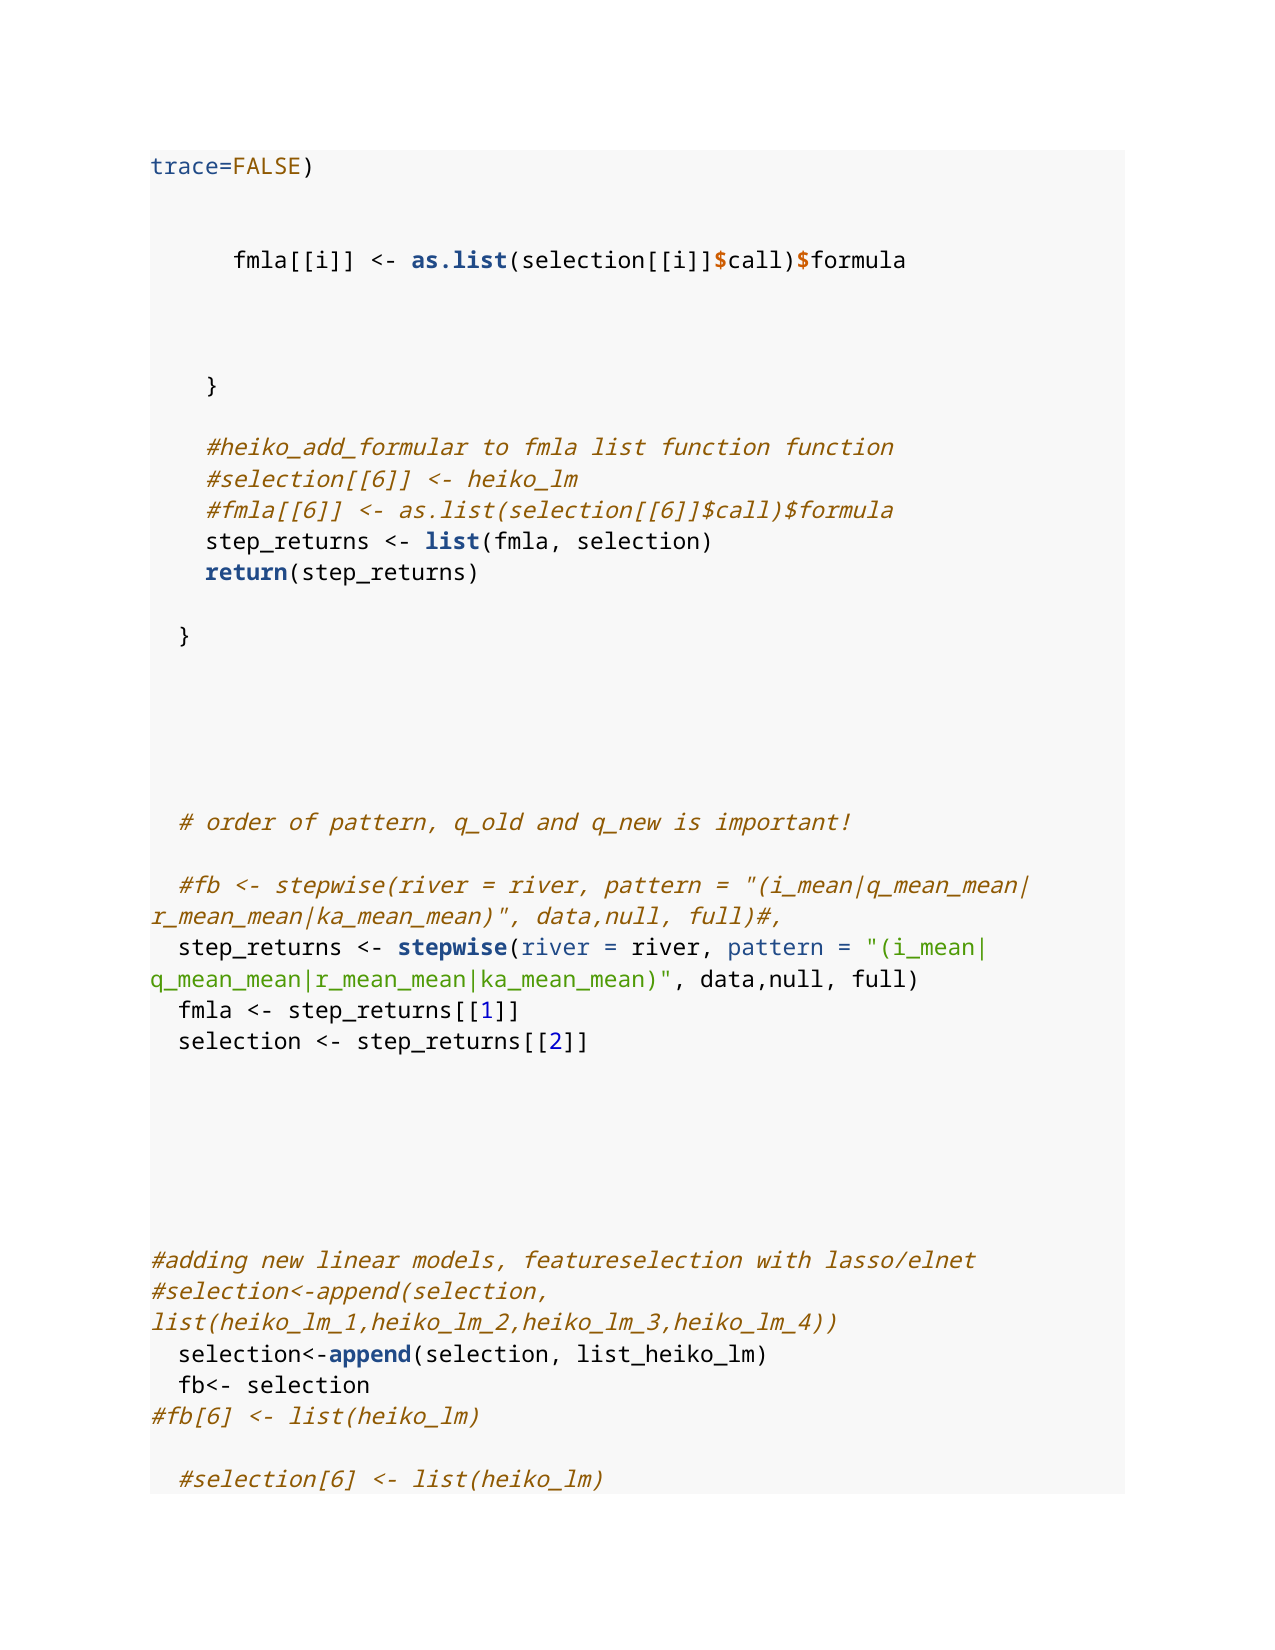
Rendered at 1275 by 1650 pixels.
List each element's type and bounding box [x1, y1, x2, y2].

text [150, 150, 1125, 1494]
